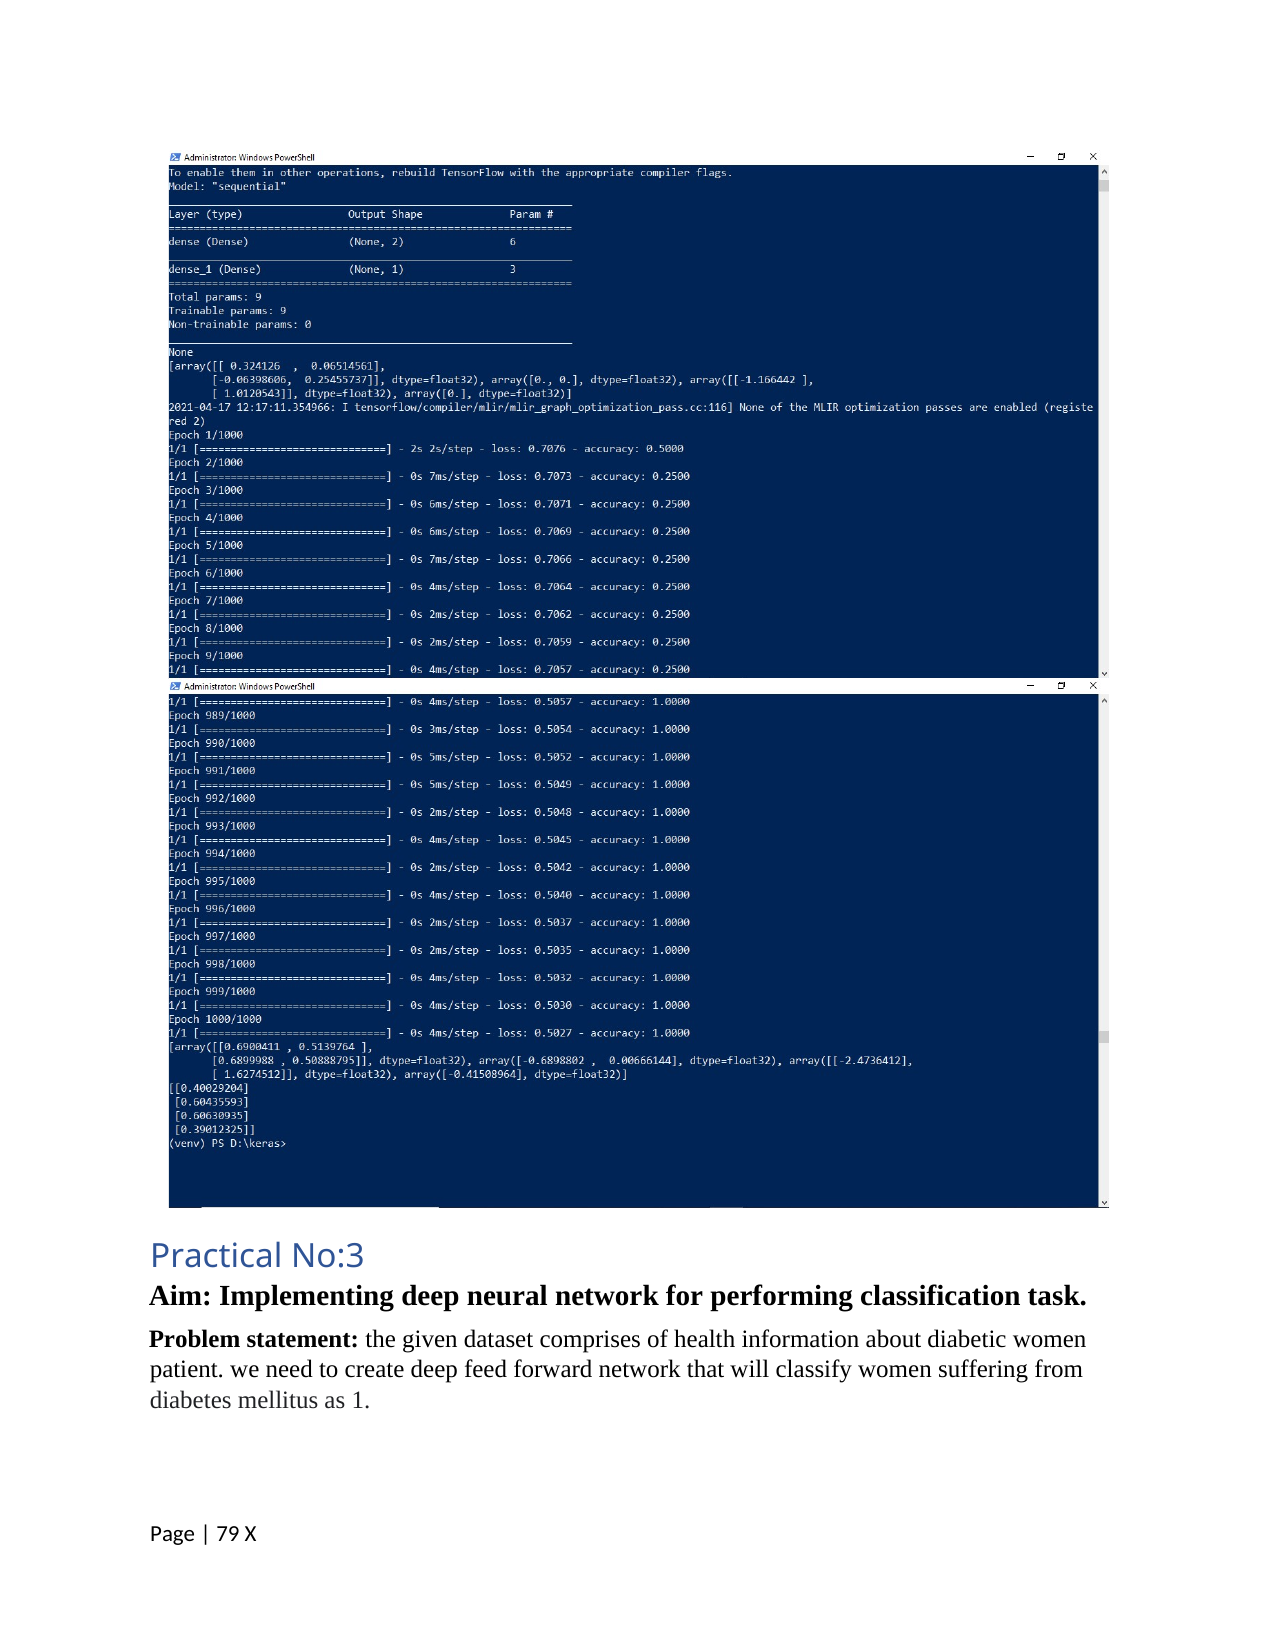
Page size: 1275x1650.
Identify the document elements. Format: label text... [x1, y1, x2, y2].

text Problem statement: the given dataset comprises of health information about diabetic women patient. we need to create deep feed forward network that will classify women suffering from diabetes mellitus as 1. [148, 1324, 1125, 1414]
subtitle Practical No:3 [150, 1232, 1125, 1278]
text Aim: Implementing deep neural network for performing classification task. [148, 1278, 1125, 1311]
picture [168, 150, 1109, 1208]
